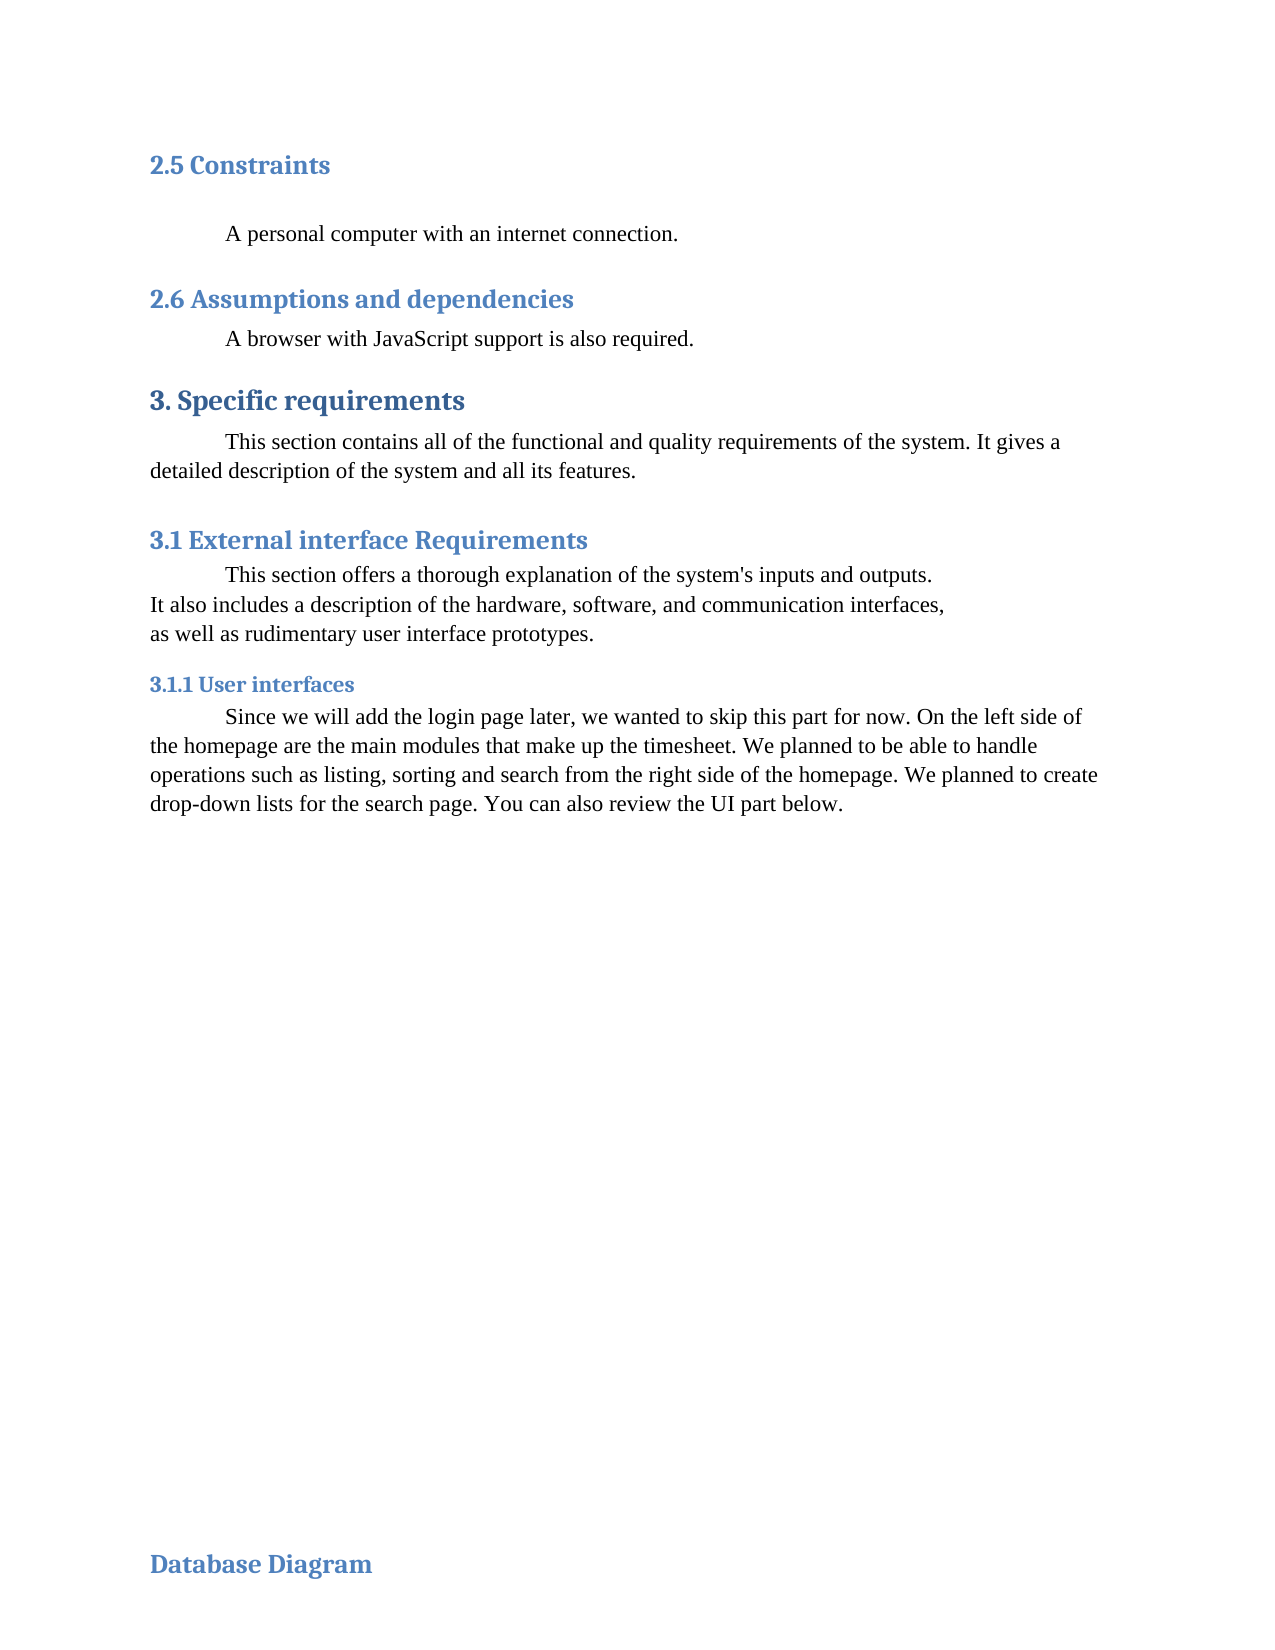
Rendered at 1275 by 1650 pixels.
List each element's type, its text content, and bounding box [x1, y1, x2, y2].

text as well as rudimentary user interface prototypes. [150, 620, 1110, 647]
text 2.6 Assumptions and dependencies [150, 284, 1096, 316]
text It also includes a description of the hardware, software, and communication interfaces, [150, 591, 1110, 617]
text A personal computer with an internet connection. [150, 220, 1096, 246]
text Since we will add the login page later, we wanted to skip this part for now. On the left side of the homepage are the main modules that make up the timesheet. We planned to be able to handle operations such as listing, sorting and search from the right side of the homepage. We planned to create drop-down lists for the search page. You can also review the UI part below. [150, 703, 1108, 816]
text 3. Specific requirements [150, 384, 1096, 418]
text 3.1.1 User interfaces [150, 672, 1125, 698]
text 3.1 External interface Requirements [150, 525, 1125, 556]
text 2.5 Constraints [150, 150, 1094, 181]
text Database Diagram [150, 1549, 1125, 1580]
text A browser with JavaScript support is also required. [150, 325, 1096, 351]
text This section contains all of the functional and quality requirements of the system. It gives a detailed description of the system and all its features. [150, 428, 1064, 483]
text This section offers a thorough explanation of the system's inputs and outputs. [150, 561, 1110, 588]
